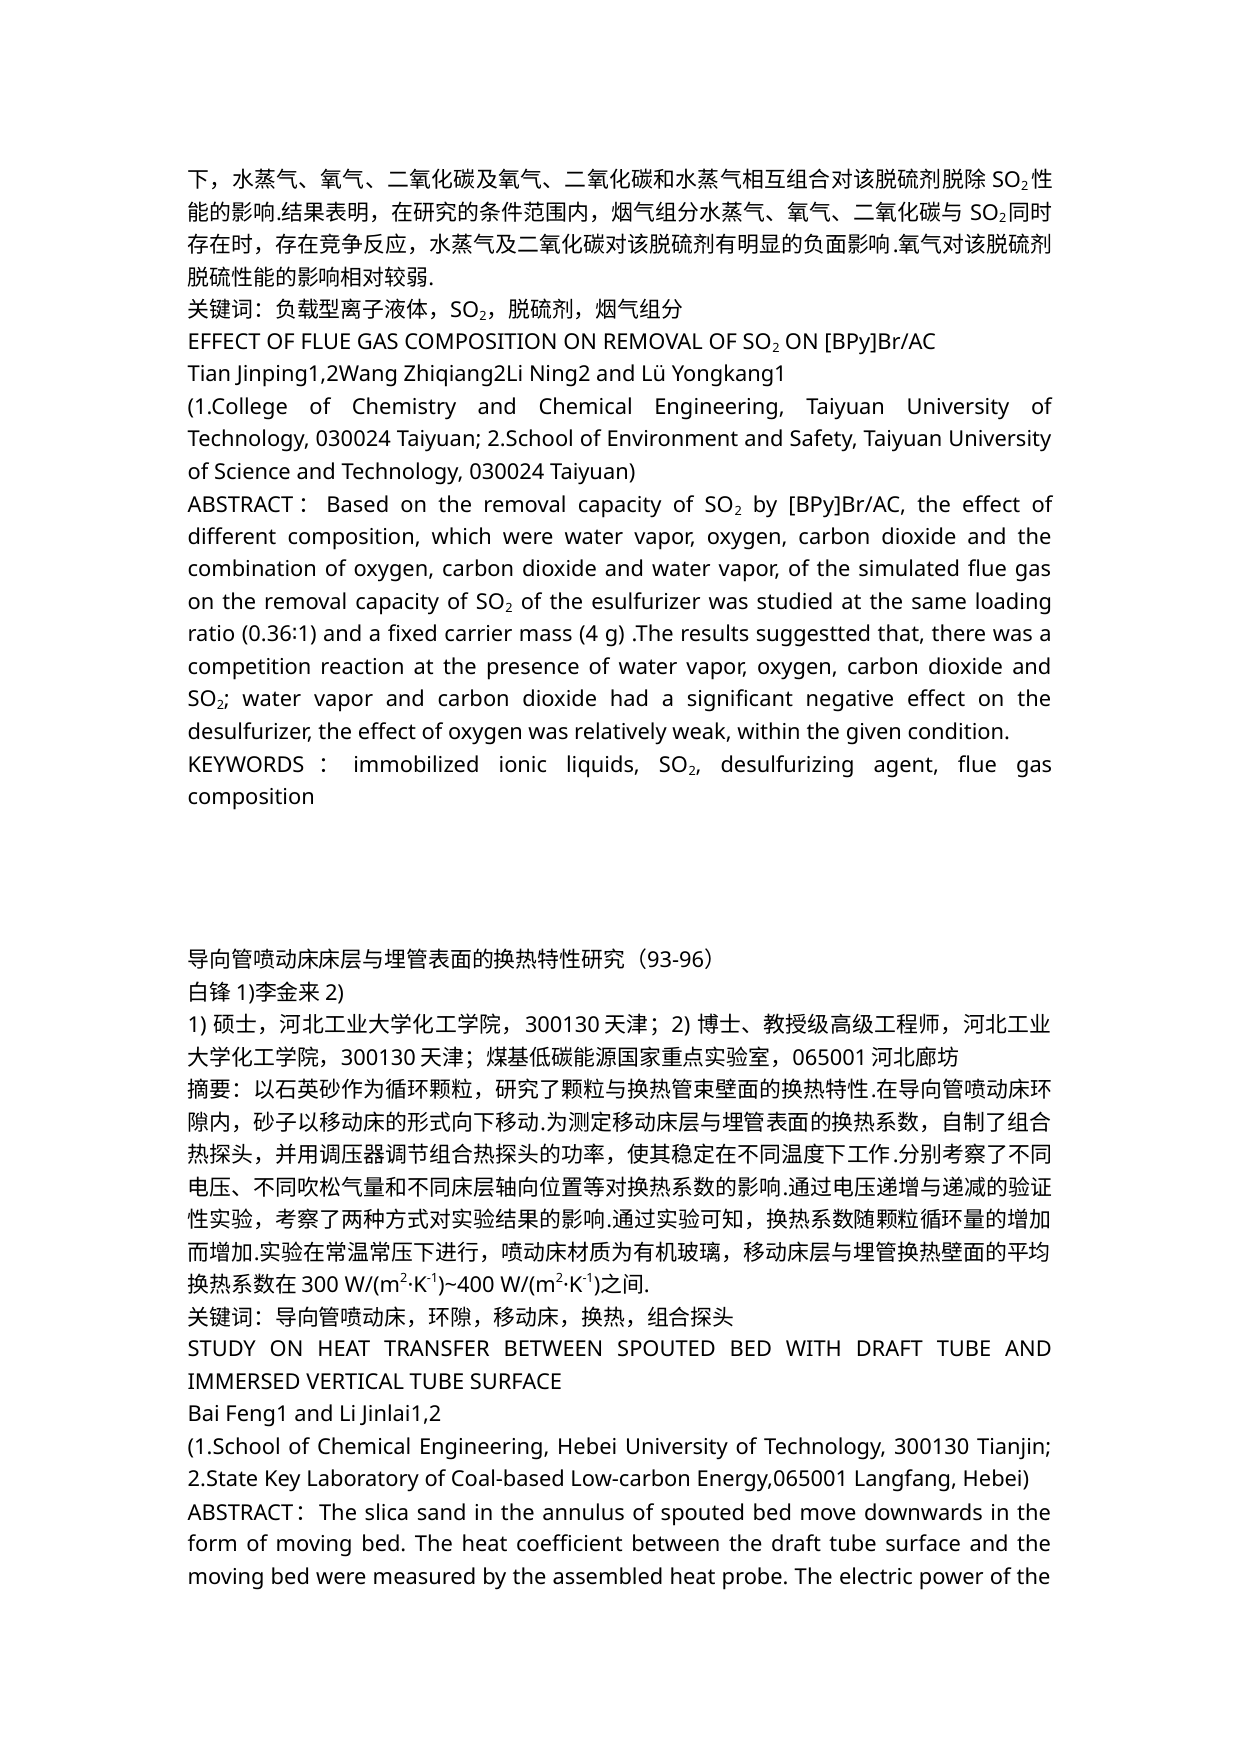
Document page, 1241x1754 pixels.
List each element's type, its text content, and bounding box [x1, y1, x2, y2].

text ABSTRACT：Based on the removal capacity of SO2 by [BPy]Br/AC, the effect of different composition, which were water vapor, oxygen, carbon dioxide and the combination of oxygen, carbon dioxide and water vapor, of the simulated flue gas on the removal capacity of SO2 of the esulfurizer was studied at the same loading ratio (0.36∶1) and a fixed carrier mass () .The results suggestted that, there was a competition reaction at the presence of water vapor, oxygen, carbon dioxide and SO2; water vapor and carbon dioxide had a significant negative effect on the desulfurizer, the effect of oxygen was relatively weak, within the given condition. [187, 487, 1053, 747]
text 1) 硕士，河北工业大学化工学院，300130天津；2) 博士、教授级高级工程师，河北工业大学化工学院，300130天津；煤基低碳能源国家重点实验室，065001河北廊坊 [187, 1007, 1053, 1072]
text 摘要：以石英砂作为循环颗粒，研究了颗粒与换热管束壁面的换热特性.在导向管喷动床环隙内，砂子以移动床的形式向下移动.为测定移动床层与埋管表面的换热系数，自制了组合热探头，并用调压器调节组合热探头的功率，使其稳定在不同温度下工作.分别考察了不同电压、不同吹松气量和不同床层轴向位置等对换热系数的影响.通过电压递增与递减的验证性实验，考察了两种方式对实验结果的影响.通过实验可知，换热系数随颗粒循环量的增加而增加.实验在常温常压下进行，喷动床材质为有机玻璃，移动床层与埋管换热壁面的平均换热系数在300 W/(m2·K-1)~400 W/(m2·K-1)之间. [187, 1072, 1053, 1299]
text 关键词：导向管喷动床，环隙，移动床，换热，组合探头 [187, 1299, 1053, 1332]
text EFFECT OF FLUE GAS COMPOSITION ON REMOVAL OF SO2 ON [BPy]Br/AC [187, 324, 1053, 357]
text (1.College of Chemistry and Chemical Engineering, Taiyuan University of Technology, 030024 Taiyuan; 2.School of Environment and Safety, Taiyuan University of Science and Technology, 030024 ) [187, 389, 1053, 487]
text 关键词：负载型离子液体，SO2，脱硫剂，烟气组分 [187, 292, 1053, 324]
text STUDY ON HEAT TRANSFER BETWEEN SPOUTED BED WITH DRAFT TUBE AND IMMERSED VERTICAL TUBE SURFACE [187, 1332, 1053, 1397]
text Bai Feng1 and Li Jinlai1,2 [187, 1397, 1053, 1429]
text 导向管喷动床床层与埋管表面的换热特性研究（93-96） [187, 942, 1053, 974]
text 白锋1)李金来2) [187, 974, 1053, 1007]
text KEYWORDS：immobilized ionic liquids, SO2, desulfurizing agent, flue gas composition [187, 747, 1053, 812]
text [187, 162, 1053, 292]
text (1.School of Chemical Engineering, of Technology, 300130 ; 2.State Key Laboratory of Coal-based Low-carbon Energy,065001 ) [187, 1429, 1053, 1494]
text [187, 1494, 1053, 1592]
text Tian Jinping1,2Wang Zhiqiang2Li Ning2 and Lü Yongkang1 [187, 357, 1053, 389]
